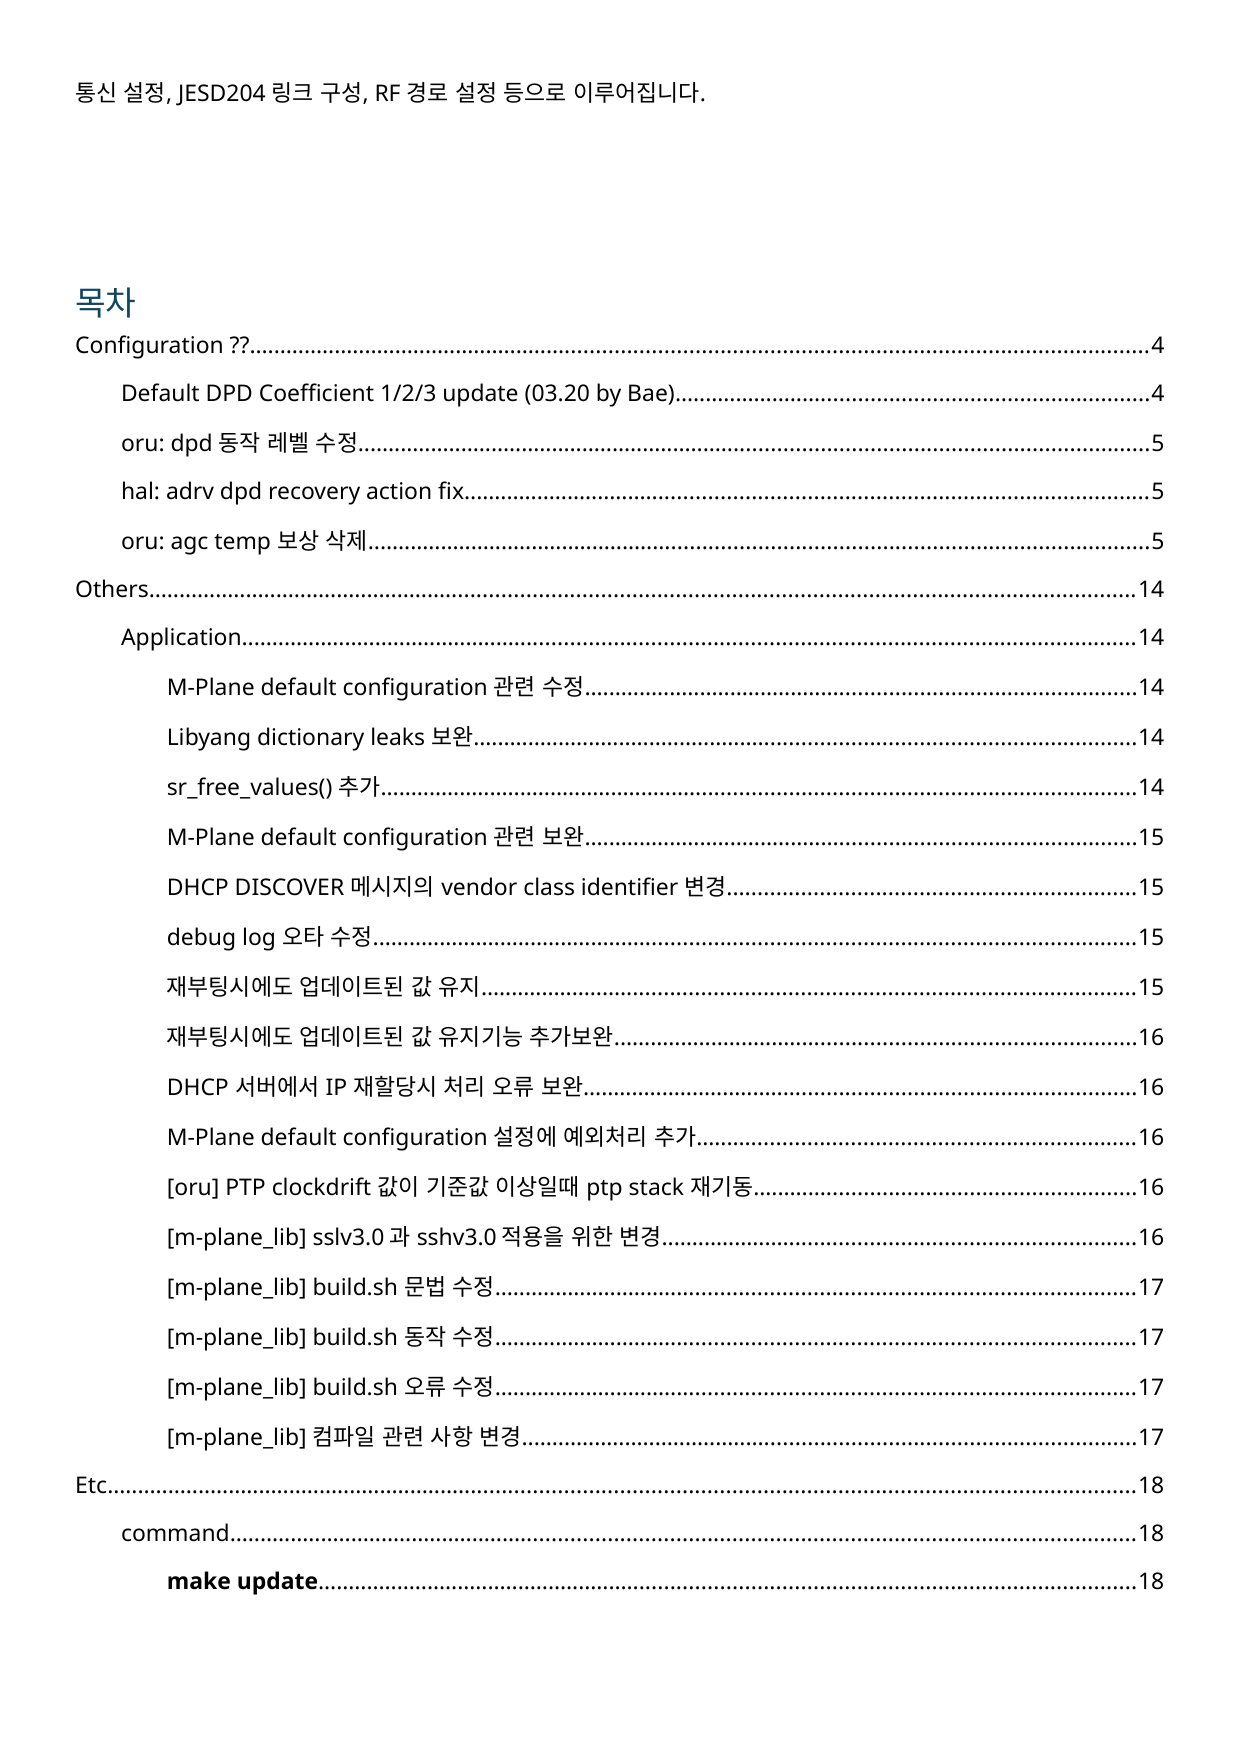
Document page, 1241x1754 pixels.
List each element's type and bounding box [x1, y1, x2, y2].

text [75, 75, 1165, 108]
